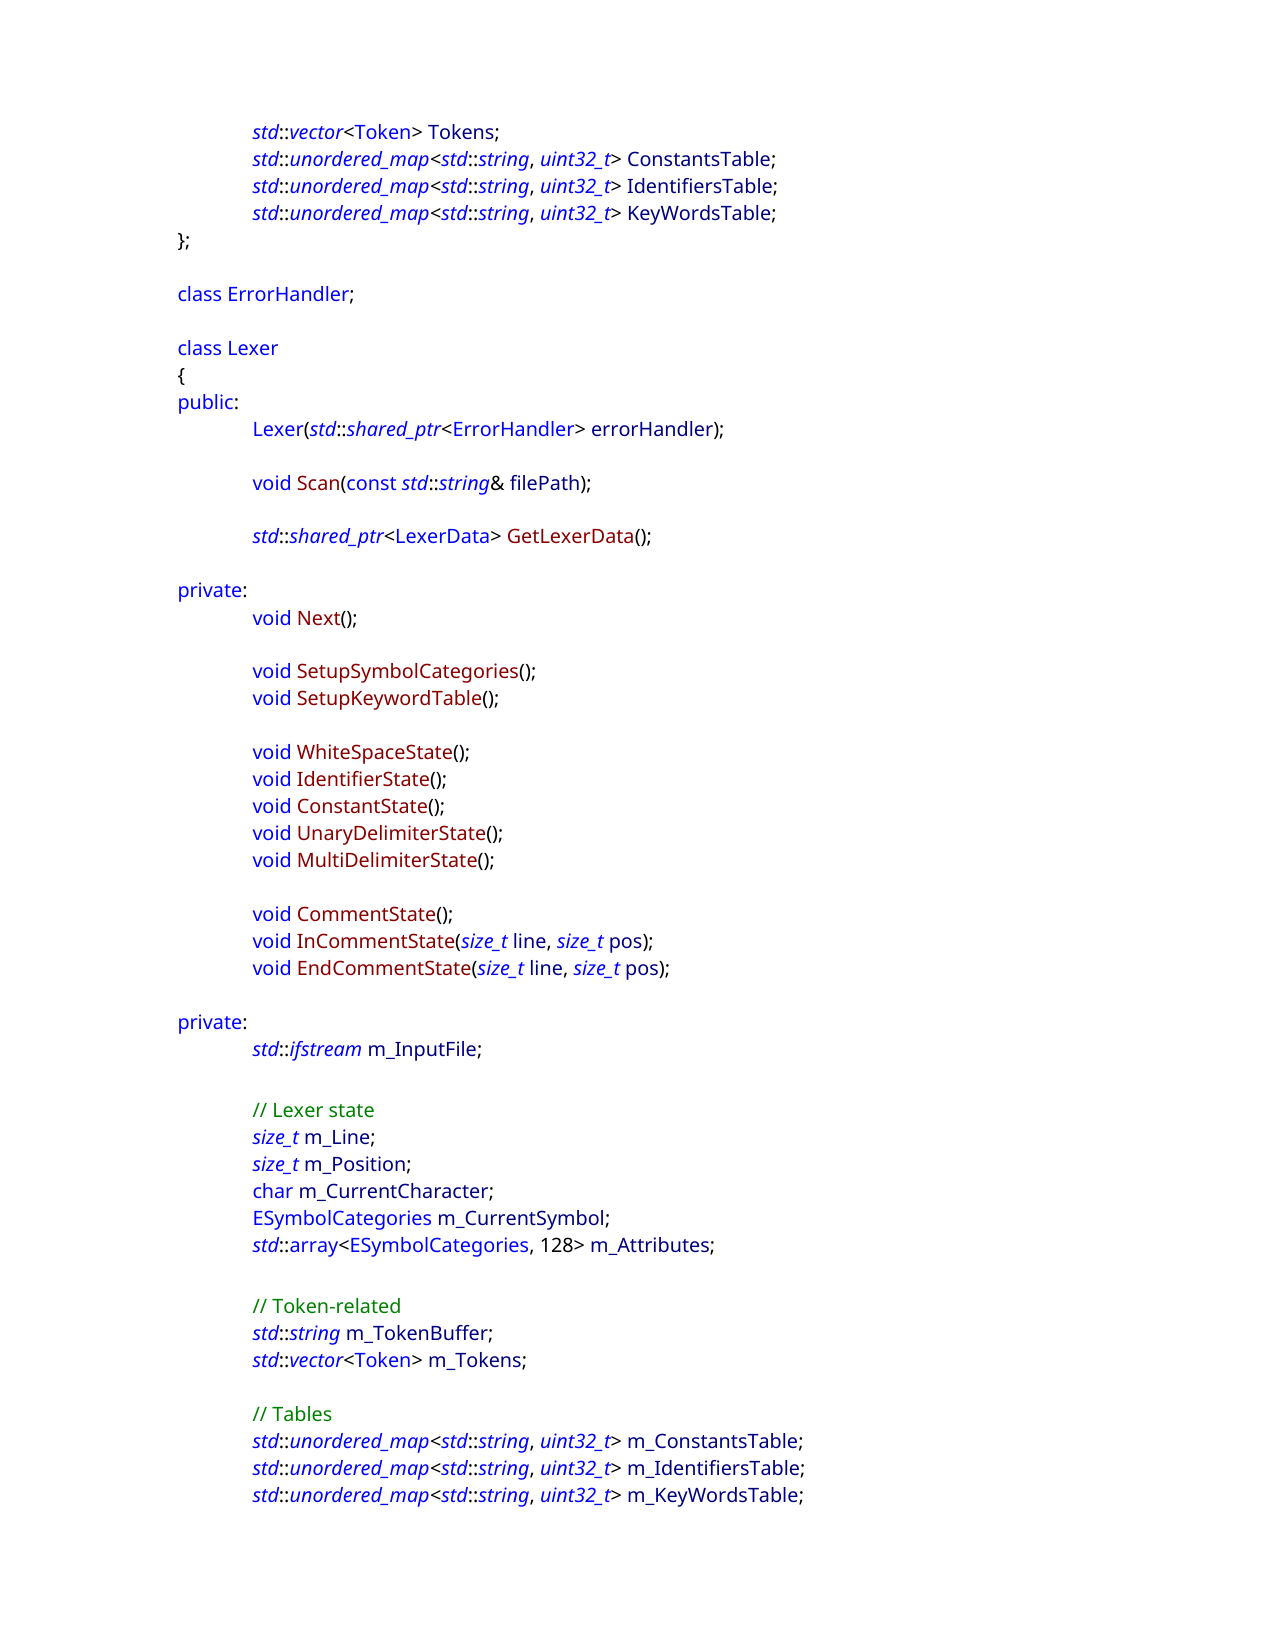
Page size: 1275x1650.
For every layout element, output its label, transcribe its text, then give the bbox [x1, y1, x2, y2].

text void InCommentState(size_t line, size_t pos); [177, 927, 1186, 954]
text { [177, 361, 1186, 388]
text class ErrorHandler; [177, 280, 1186, 307]
text private: [177, 577, 1186, 604]
text std::vector<Token> m_Tokens; [177, 1346, 1186, 1373]
text // Token-related [177, 1292, 1186, 1319]
text std::unordered_map<std::string, uint32_t> ConstantsTable; [177, 145, 1186, 172]
text void SetupSymbolCategories(); [177, 658, 1186, 685]
text Lexer(std::shared_ptr<ErrorHandler> errorHandler); [177, 415, 1186, 442]
text // Lexer state [177, 1096, 1186, 1123]
text void WhiteSpaceState(); [177, 739, 1186, 766]
text void Next(); [177, 604, 1186, 631]
text std::array<ESymbolCategories, 128> m_Attributes; [177, 1231, 1186, 1258]
text void IdentifierState(); [177, 766, 1186, 793]
text void ConstantState(); [177, 793, 1186, 819]
text public: [177, 388, 1186, 415]
text class Lexer [177, 334, 1186, 361]
text std::string m_TokenBuffer; [177, 1319, 1186, 1346]
text void CommentState(); [177, 901, 1186, 927]
text ESymbolCategories m_CurrentSymbol; [177, 1204, 1186, 1231]
text std::ifstream m_InputFile; [177, 1035, 1186, 1062]
text void SetupKeywordTable(); [177, 685, 1186, 712]
text void Scan(const std::string& filePath); [177, 469, 1186, 496]
text std::unordered_map<std::string, uint32_t> IdentifiersTable; [177, 172, 1186, 199]
text void UnaryDelimiterState(); [177, 819, 1186, 847]
text std::unordered_map<std::string, uint32_t> m_IdentifiersTable; [177, 1454, 1186, 1481]
text size_t m_Position; [177, 1150, 1186, 1177]
text void MultiDelimiterState(); [177, 847, 1186, 873]
text std::shared_ptr<LexerData> GetLexerData(); [177, 523, 1186, 550]
text }; [177, 226, 1186, 253]
text std::vector<Token> Tokens; [177, 118, 1186, 145]
text char m_CurrentCharacter; [177, 1177, 1186, 1204]
text // Tables [177, 1400, 1186, 1427]
text size_t m_Line; [177, 1123, 1186, 1150]
text std::unordered_map<std::string, uint32_t> KeyWordsTable; [177, 199, 1186, 226]
text std::unordered_map<std::string, uint32_t> m_ConstantsTable; [177, 1427, 1186, 1454]
text void EndCommentState(size_t line, size_t pos); [177, 954, 1186, 981]
text std::unordered_map<std::string, uint32_t> m_KeyWordsTable; [177, 1481, 1186, 1508]
text private: [177, 1008, 1186, 1035]
